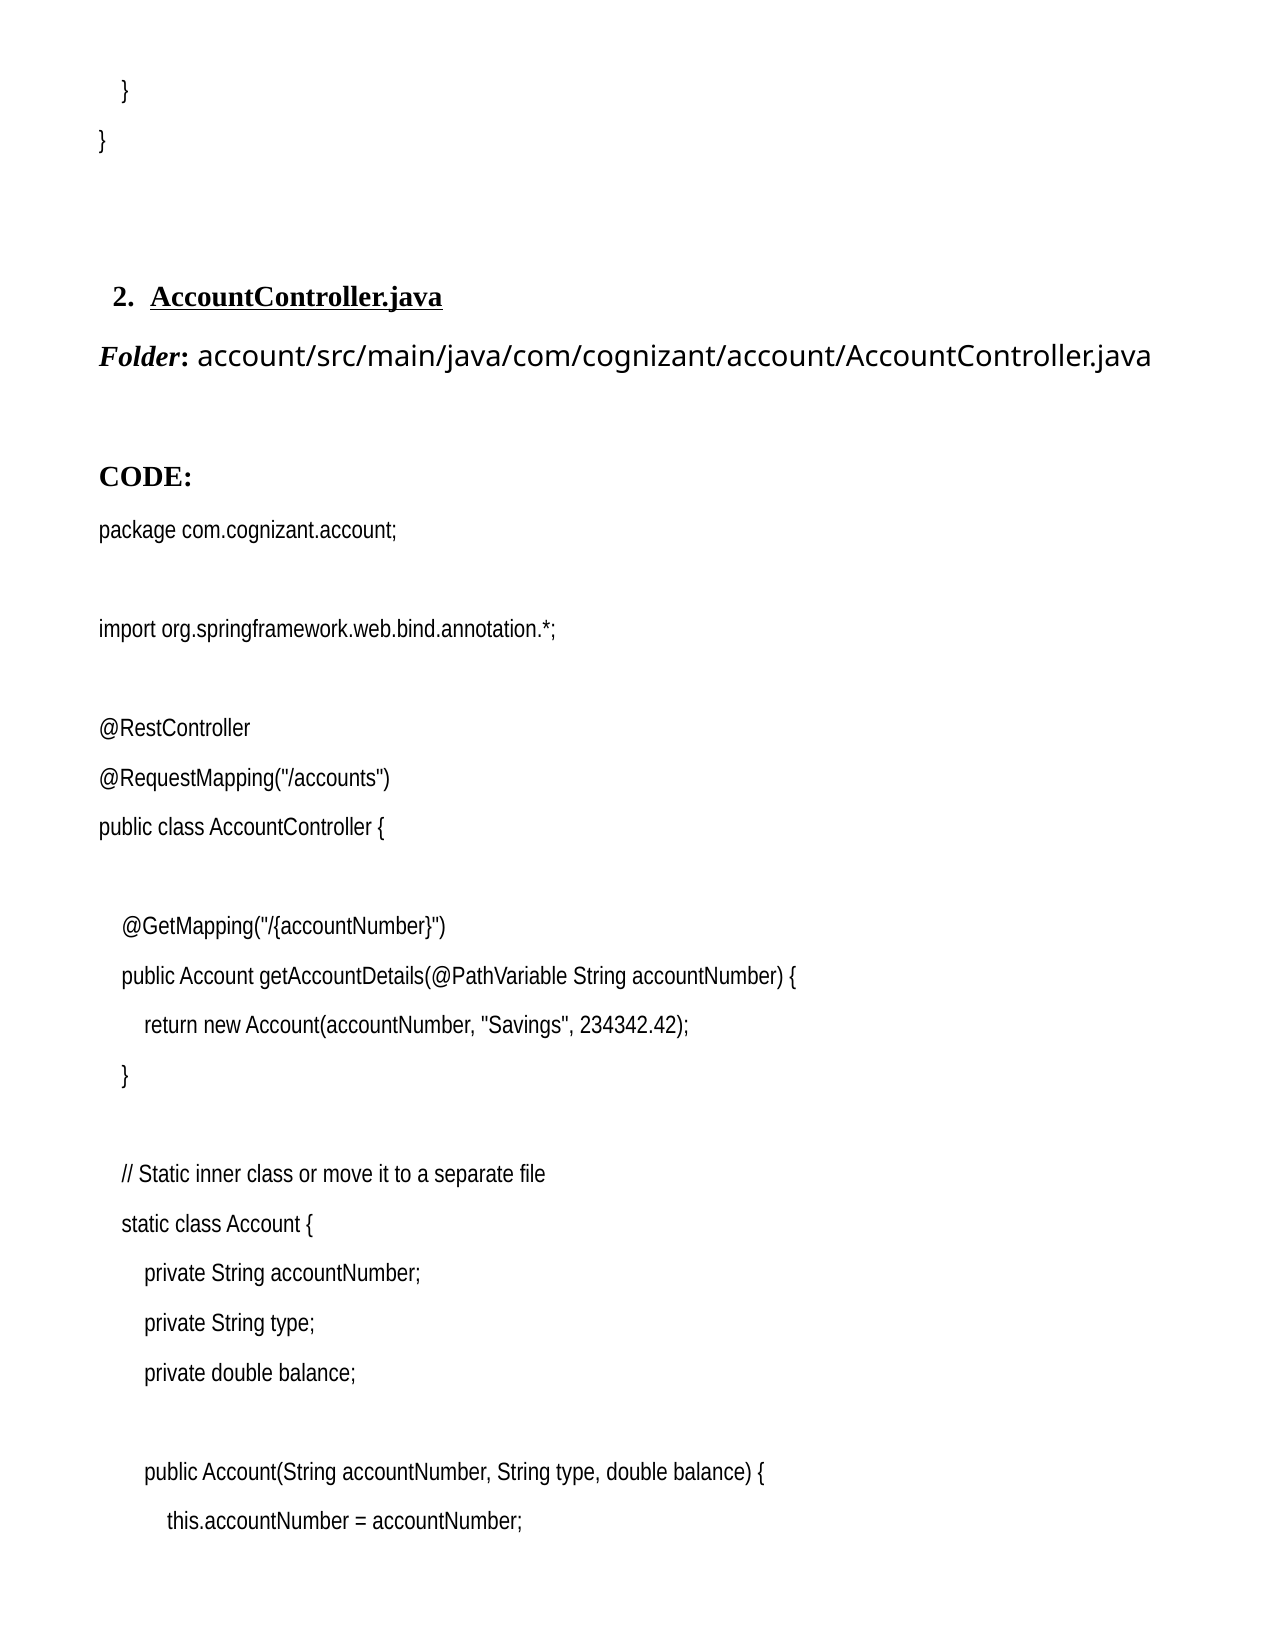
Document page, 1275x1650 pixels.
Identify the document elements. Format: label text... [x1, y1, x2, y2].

list AccountController.java [112, 279, 1200, 313]
text @GetMapping("/{accountNumber}") [99, 911, 1200, 940]
text package com.cognizant.account; [99, 514, 1200, 543]
text Folder: account/src/main/java/com/cognizant/account/AccountController.java [99, 335, 1200, 374]
text } [99, 1060, 1200, 1089]
text import org.springframework.web.bind.annotation.*; [99, 614, 1200, 642]
text // Static inner class or move it to a separate file [99, 1159, 1200, 1188]
text public Account getAccountDetails(@PathVariable String accountNumber) { [99, 961, 1200, 989]
text } [99, 75, 1200, 104]
text static class Account { [99, 1209, 1200, 1237]
text public Account(String accountNumber, String type, double balance) { [99, 1457, 1200, 1485]
text @RequestMapping("/accounts") [99, 762, 1200, 791]
text return new Account(accountNumber, "Savings", 234342.42); [99, 1010, 1200, 1039]
text private String type; [99, 1308, 1200, 1337]
text private double balance; [99, 1357, 1200, 1386]
text private String accountNumber; [99, 1258, 1200, 1287]
text @RestController [99, 713, 1200, 742]
text } [99, 124, 1200, 153]
text public class AccountController { [99, 812, 1200, 841]
text this.accountNumber = accountNumber; [99, 1506, 1200, 1535]
text CODE: [99, 459, 1200, 493]
